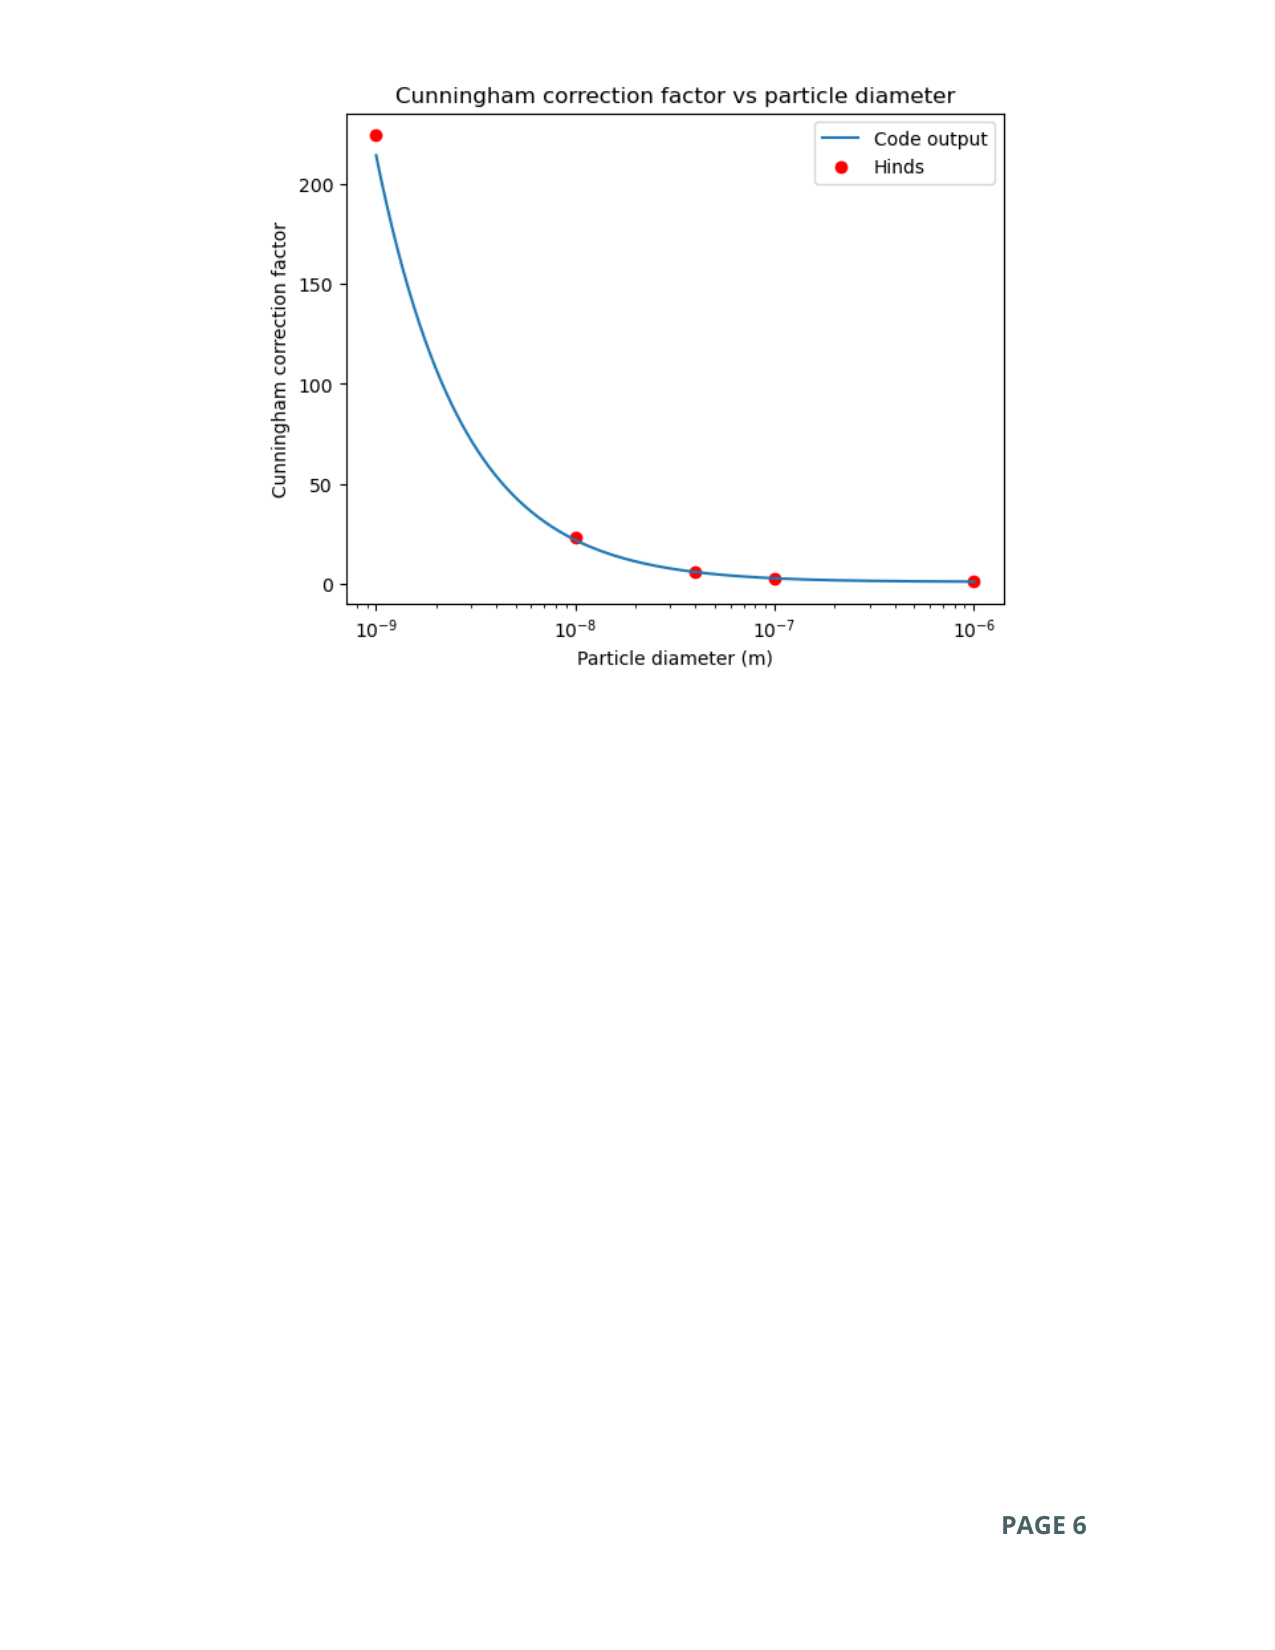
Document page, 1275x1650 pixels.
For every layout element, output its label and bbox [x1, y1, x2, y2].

picture [259, 75, 1016, 681]
